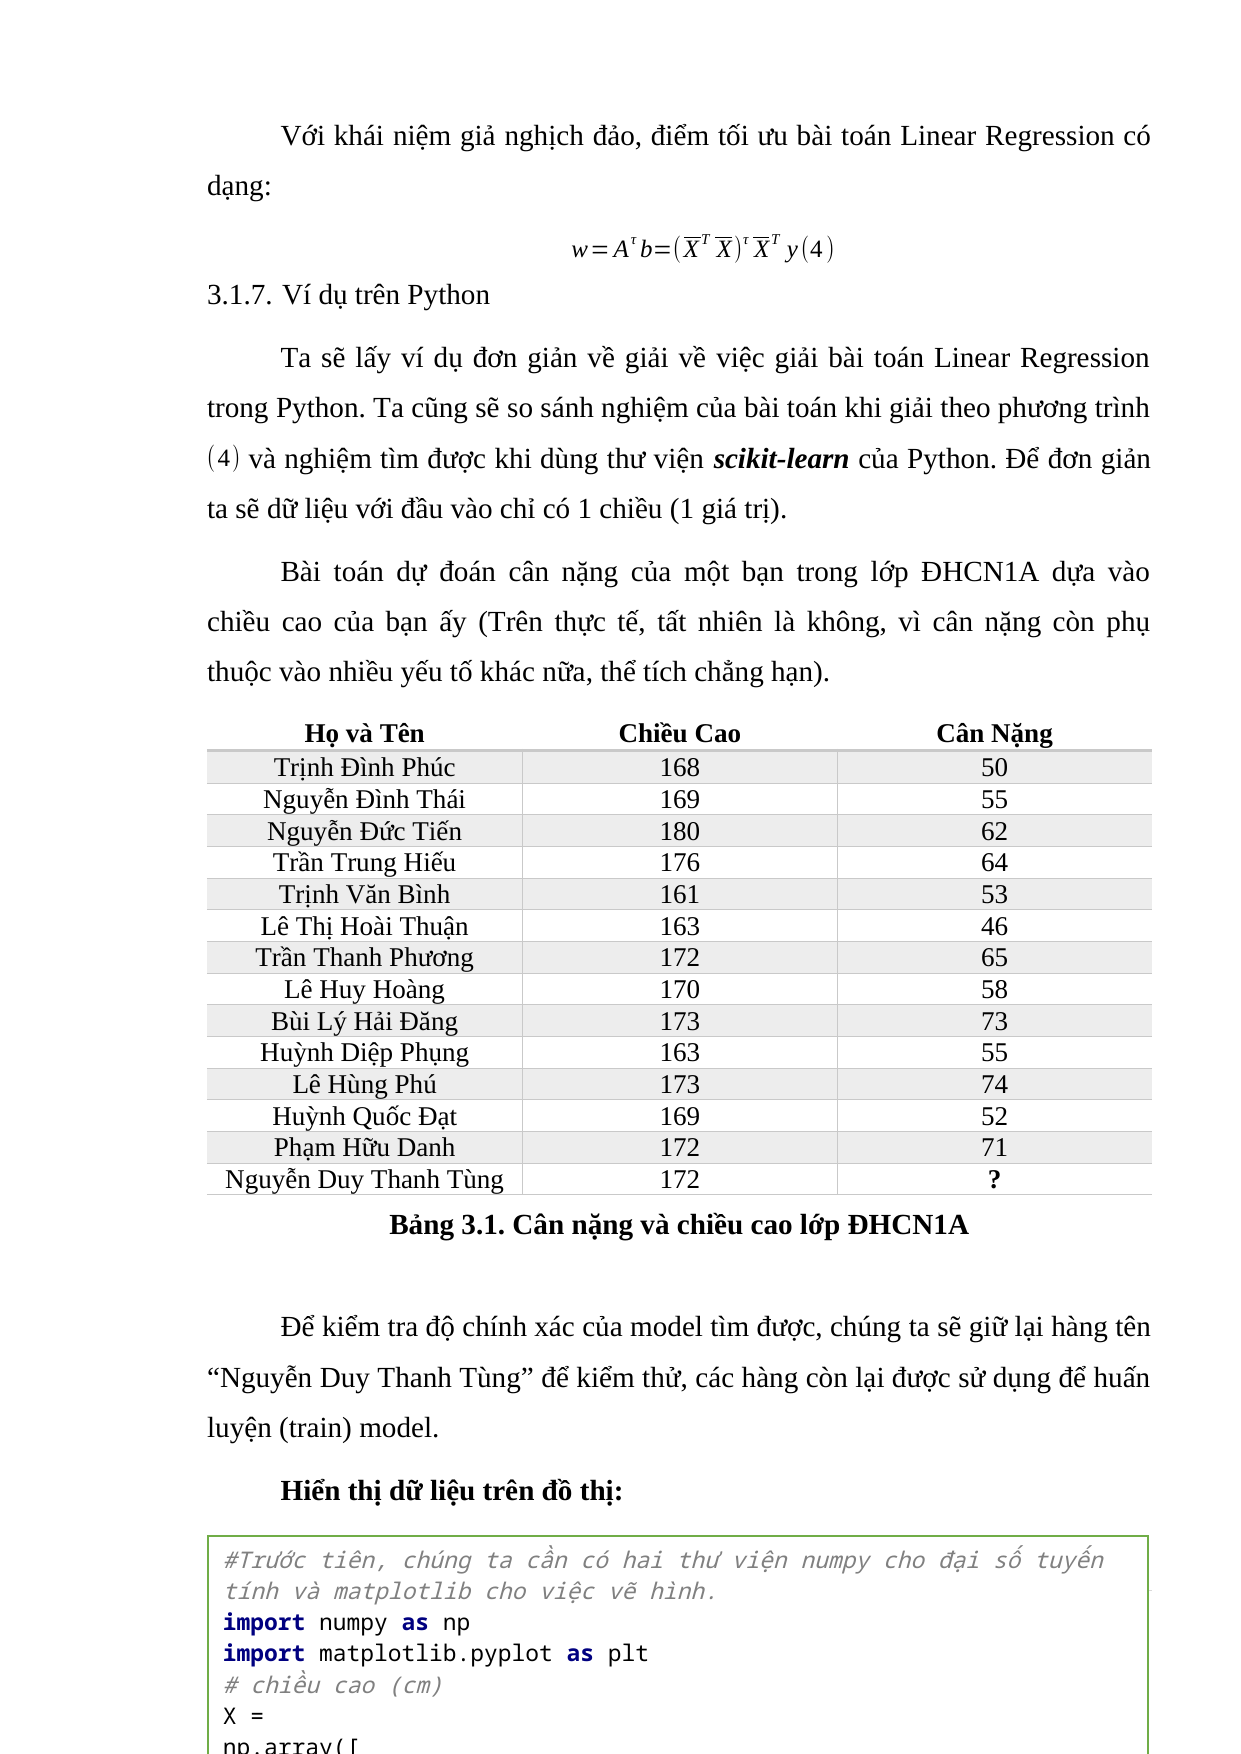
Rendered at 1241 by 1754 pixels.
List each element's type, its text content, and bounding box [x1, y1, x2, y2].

table_cell 74 [838, 1069, 1152, 1099]
table_header Họ và Tên [207, 717, 522, 748]
table_cell Nguyễn Đình Thái [207, 784, 522, 814]
table_cell Nguyễn Đức Tiến [207, 815, 522, 846]
text Với khái niệm giả nghịch đảo, điểm tối ưu bài toán Linear Regression có dạng: [207, 118, 1152, 202]
table_cell Trịnh Văn Bình [207, 879, 522, 909]
table_cell 55 [838, 784, 1152, 814]
table_cell 173 [523, 1069, 837, 1099]
table_cell Trần Thanh Phương [207, 942, 522, 973]
table_cell Huỳnh Diệp Phụng [207, 1037, 522, 1068]
table_cell 163 [523, 910, 837, 941]
table_cell 176 [523, 847, 837, 878]
table_cell 46 [838, 910, 1152, 941]
table_cell 58 [838, 974, 1152, 1004]
table_header Cân Nặng [837, 717, 1152, 748]
table_cell 161 [523, 879, 837, 909]
table_cell 172 [523, 942, 837, 973]
table_cell 172 [523, 1164, 837, 1194]
table_cell 65 [838, 942, 1152, 973]
table_cell 168 [523, 752, 837, 783]
table_cell 170 [523, 974, 837, 1004]
text Bảng 3.1. Cân nặng và chiều cao lớp ĐHCN1A [207, 1207, 1152, 1241]
table_cell Lê Hùng Phú [207, 1069, 522, 1099]
table_cell 163 [523, 1037, 837, 1068]
table_cell ? [838, 1164, 1152, 1194]
text Hiển thị dữ liệu trên đồ thị: [207, 1473, 1152, 1507]
table_cell 173 [523, 1005, 837, 1036]
table_cell Bùi Lý Hải Đăng [207, 1005, 522, 1036]
table_cell 169 [523, 1100, 837, 1131]
table_cell Trần Trung Hiếu [207, 847, 522, 878]
text Để kiểm tra độ chính xác của model tìm được, chúng ta sẽ giữ lại hàng tên “Nguyễn Duy Thanh Tùng” để kiểm thử, các hàng còn lại được sử dụng để huấn luyện (train) model. [207, 1309, 1152, 1444]
table_cell Huỳnh Quốc Đạt [207, 1100, 522, 1131]
table_cell Lê Thị Hoài Thuận [207, 910, 522, 941]
table_cell Phạm Hữu Danh [207, 1132, 522, 1163]
table_cell 64 [838, 847, 1152, 878]
text Ta sẽ lấy ví dụ đơn giản về giải về việc giải bài toán Linear Regression trong Python. Ta cũng sẽ so sánh nghiệm của bài toán khi giải theo phương trình và nghiệm tìm được khi dùng thư viện scikit-learn của Python. Để đơn giản ta sẽ dữ liệu với đầu vào chỉ có 1 chiều (1 giá trị). [207, 340, 1152, 524]
text Bài toán dự đoán cân nặng của một bạn trong lớp ĐHCN1A dựa vào chiều cao của bạn ấy (Trên thực tế, tất nhiên là không, vì cân nặng còn phụ thuộc vào nhiều yếu tố khác nữa, thể tích chẳng hạn). [207, 554, 1152, 688]
table_cell Trịnh Đình Phúc [207, 752, 522, 783]
table_cell 172 [523, 1132, 837, 1163]
table_cell 180 [523, 815, 837, 846]
table_cell 53 [838, 879, 1152, 909]
table_cell 62 [838, 815, 1152, 846]
table_cell 52 [838, 1100, 1152, 1131]
list Ví dụ trên Python [207, 277, 1152, 311]
table_header Chiều Cao [522, 717, 837, 748]
table_cell 73 [838, 1005, 1152, 1036]
table_cell 71 [838, 1132, 1152, 1163]
table_cell Nguyễn Duy Thanh Tùng [207, 1164, 522, 1194]
table_cell 55 [838, 1037, 1152, 1068]
table_cell 169 [523, 784, 837, 814]
table_cell 50 [838, 752, 1152, 783]
table_cell Lê Huy Hoàng [207, 974, 522, 1004]
